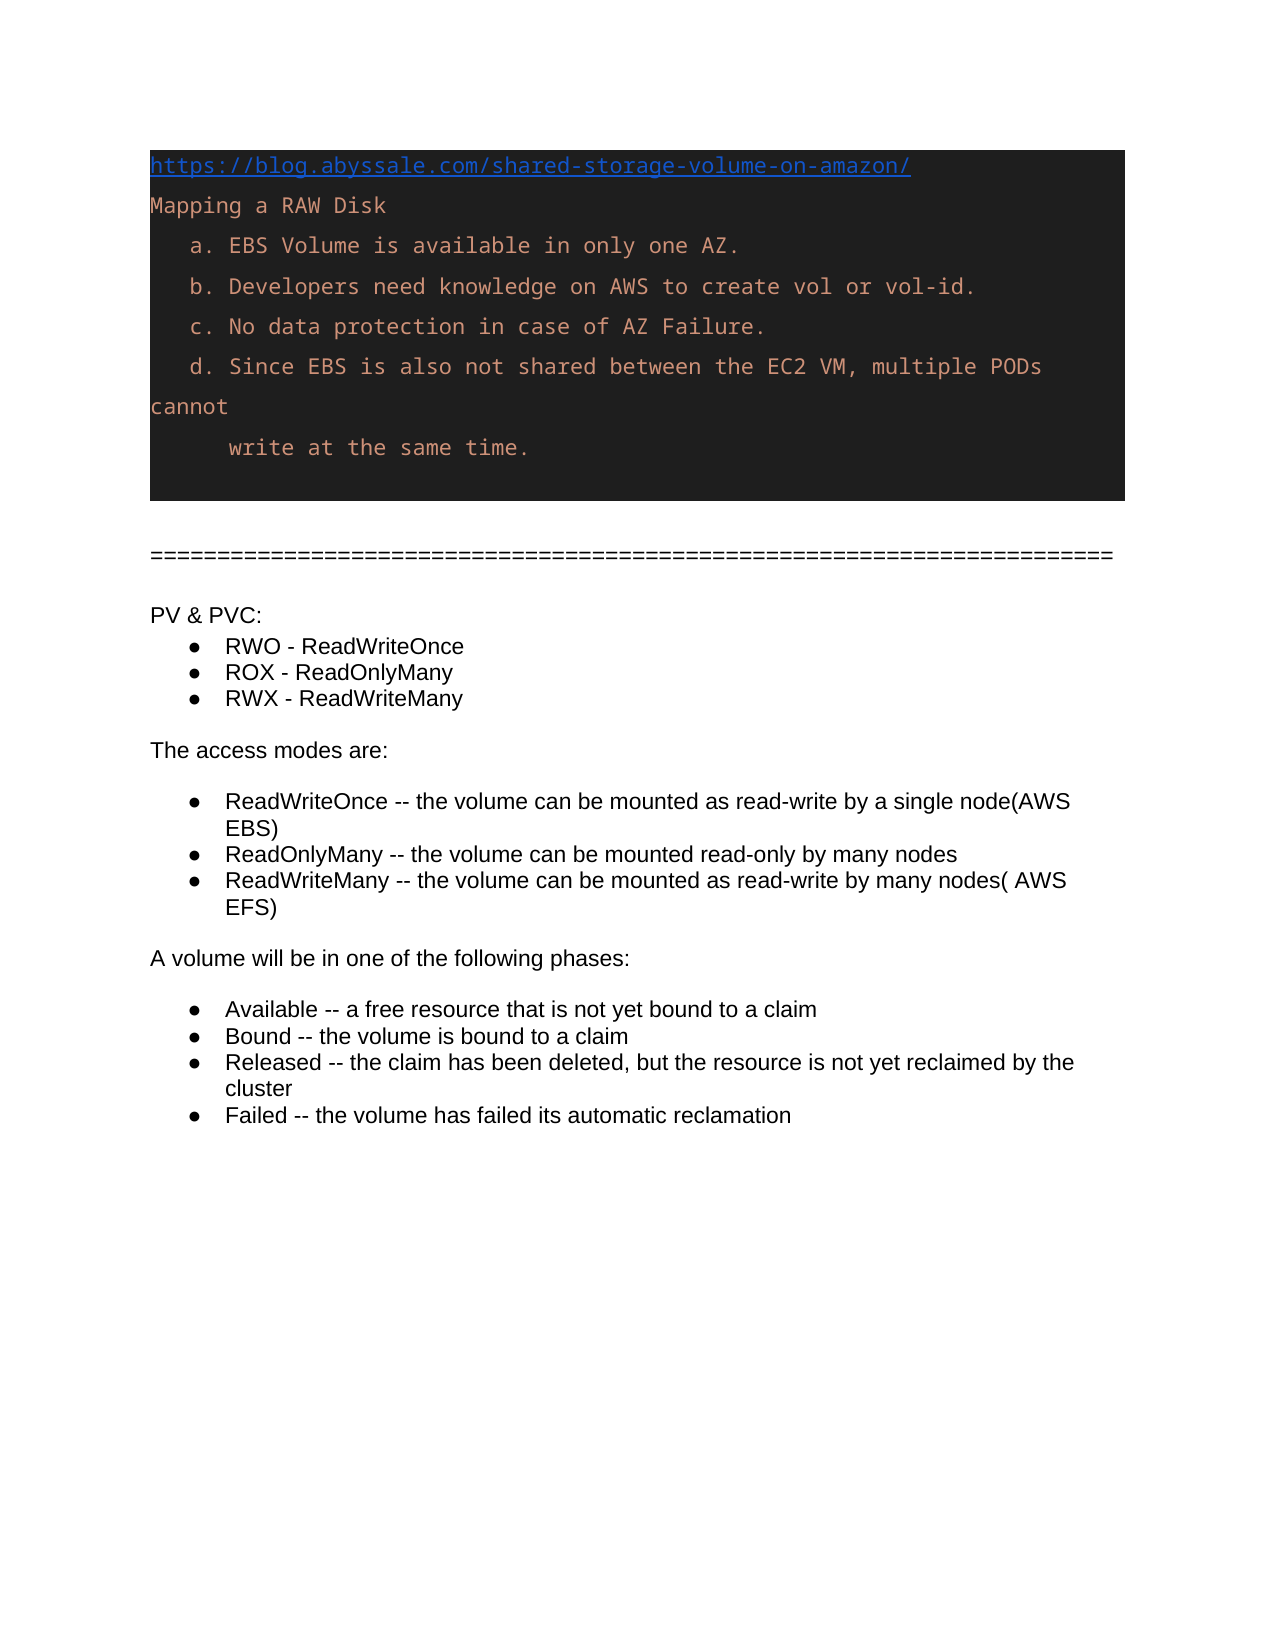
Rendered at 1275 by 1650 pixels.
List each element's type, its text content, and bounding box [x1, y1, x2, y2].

text Mapping a RAW Disk [150, 190, 1125, 220]
list Released -- the claim has been deleted, but the resource is not yet reclaimed by the cluster [187, 1049, 1125, 1102]
list Available -- a free resource that is not yet bound to a claim [187, 996, 1125, 1023]
text PV & PVC: [150, 602, 1125, 629]
text a. EBS Volume is available in only one AZ. [150, 230, 1125, 260]
text ======================================================================== [150, 542, 1125, 568]
list Bound -- the volume is bound to a claim [187, 1023, 1125, 1049]
list ReadWriteMany -- the volume can be mounted as read-write by many nodes( AWS EFS) [187, 867, 1125, 920]
text c. No data protection in case of AZ Failure. [150, 311, 1125, 341]
text b. Developers need knowledge on AWS to create vol or vol-id. [150, 271, 1125, 300]
list ReadWriteOnce -- the volume can be mounted as read-write by a single node(AWS EBS) [187, 788, 1125, 841]
text https://blog.abyssale.com/shared-storage-volume-on-amazon/ [150, 150, 1125, 180]
text d. Since EBS is also not shared between the EC2 VM, multiple PODs cannot [150, 351, 1125, 421]
list RWO - ReadWriteOnce [187, 633, 1125, 659]
list Failed -- the volume has failed its automatic reclamation [187, 1102, 1125, 1128]
list ROX - ReadOnlyMany [187, 659, 1125, 685]
list ReadOnlyMany -- the volume can be mounted read-only by many nodes [187, 841, 1125, 867]
text write at the same time. [150, 431, 1125, 461]
text A volume will be in one of the following phases: [150, 945, 1125, 971]
text The access modes are: [150, 737, 1125, 763]
list RWX - ReadWriteMany [187, 685, 1125, 712]
